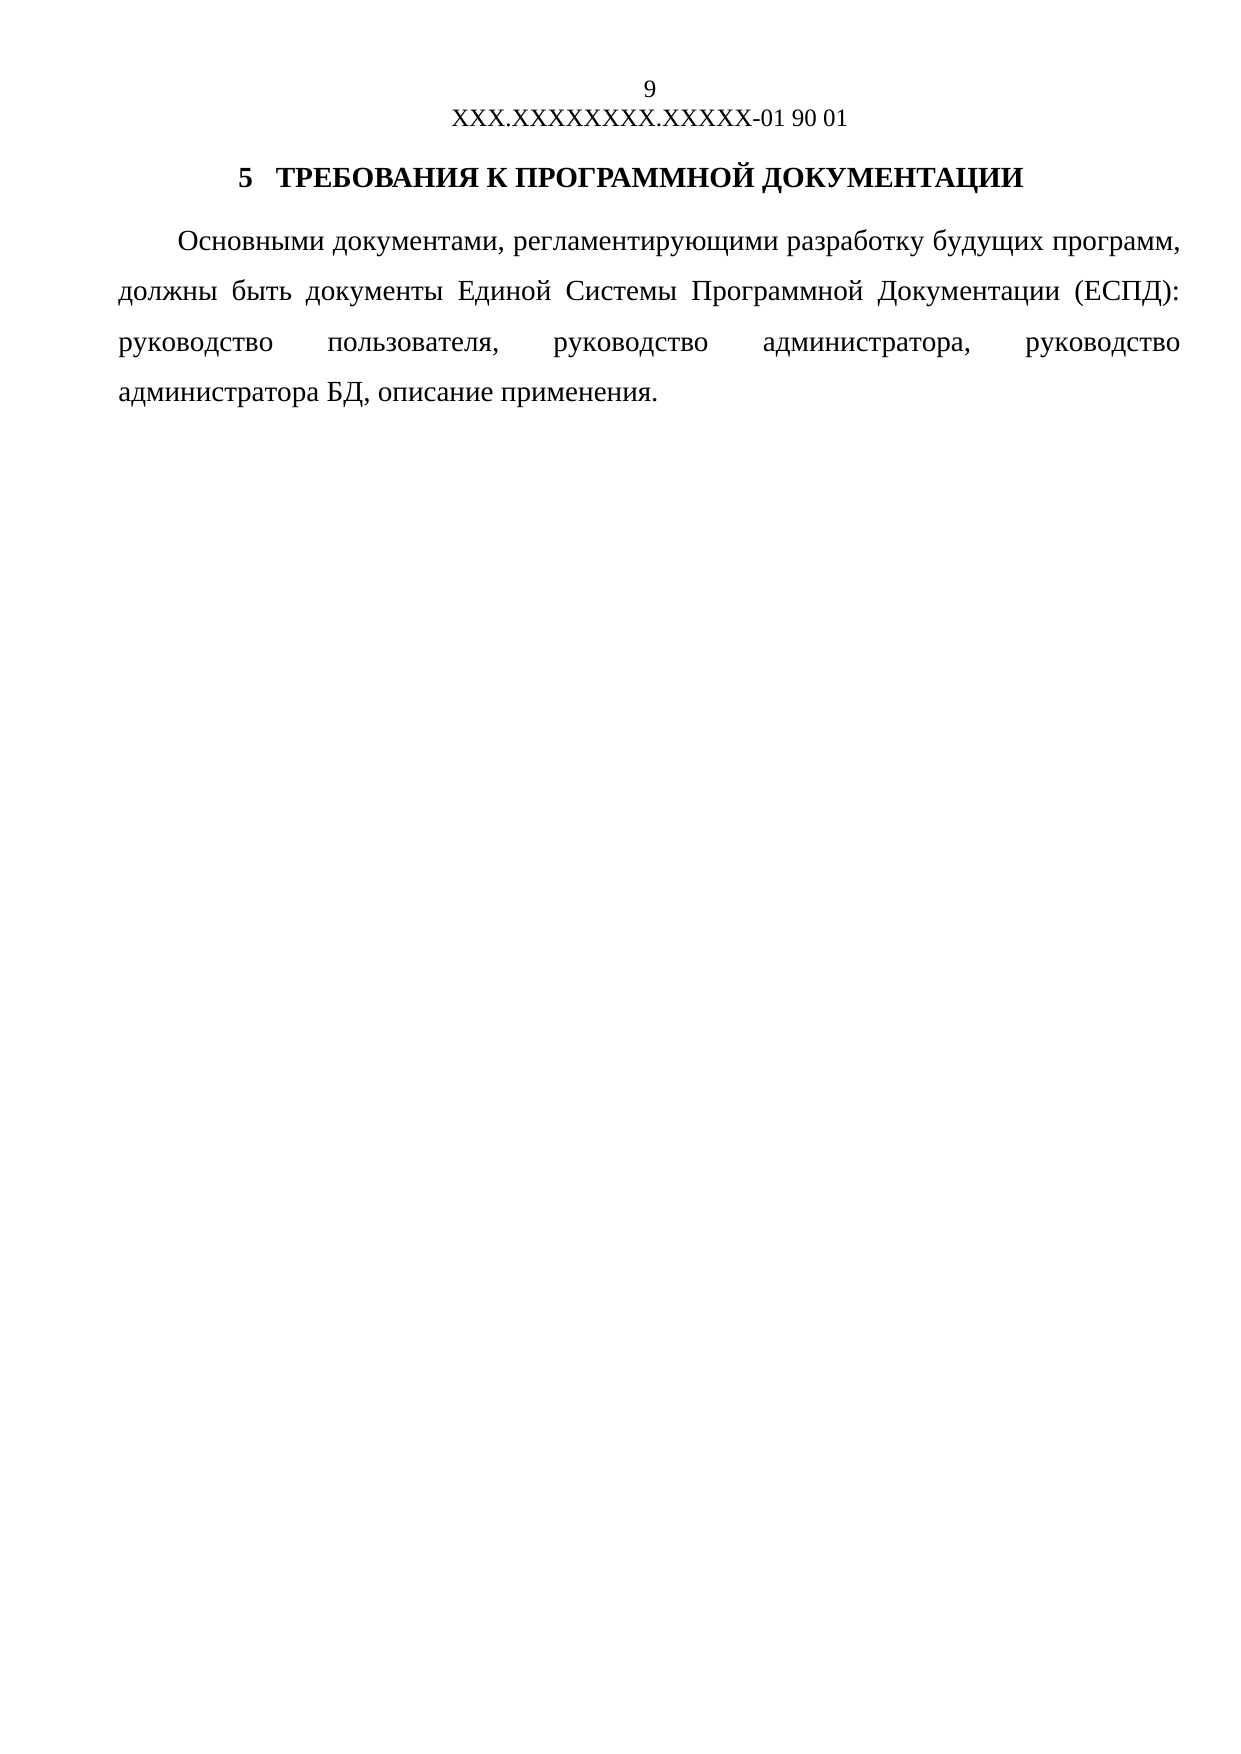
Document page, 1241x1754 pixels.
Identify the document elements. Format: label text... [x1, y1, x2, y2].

text Основными документами, регламентирующими разработку будущих программ, должны быть документы Единой Системы Программной Документации (ЕСПД): руководство пользователя, руководство администратора, руководство администратора БД, описание применения. [118, 223, 1181, 407]
list Требования к программной документации [81, 160, 1181, 194]
